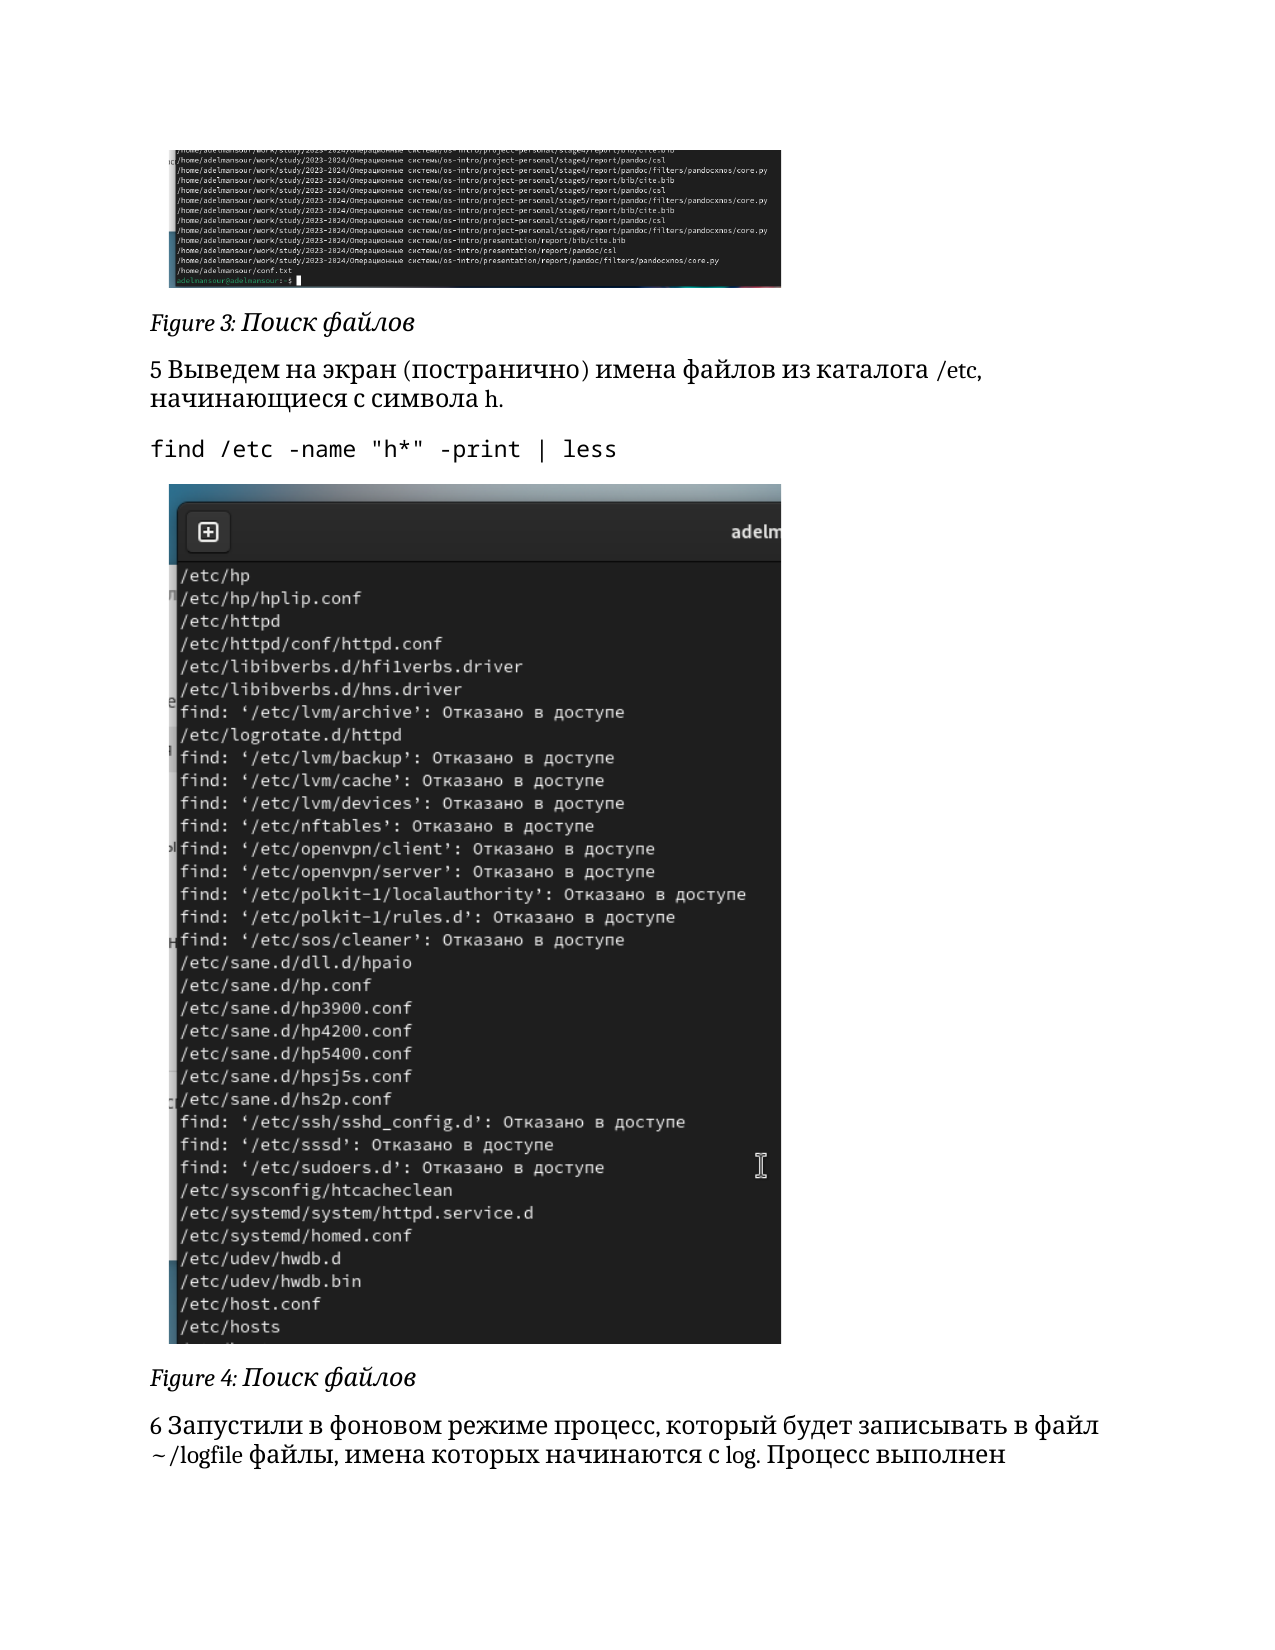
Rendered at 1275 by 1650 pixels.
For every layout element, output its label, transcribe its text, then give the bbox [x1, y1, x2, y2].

text 5 Выведем на экран (постранично) имена файлов из каталога /etc, начинающиеся с символа h. [150, 356, 1125, 414]
picture [168, 484, 782, 1344]
text find /etc -name "h*" -print | less [150, 433, 1125, 464]
text Figure 3: Поиск файлов [150, 309, 1125, 338]
picture [168, 150, 782, 288]
text Figure 4: Поиск файлов [150, 1364, 1125, 1393]
text 6 Запустили в фоновом режиме процесс, который будет записывать в файл ~/logfile файлы, имена которых начинаются с log. Процесс выполнен [150, 1412, 1125, 1469]
